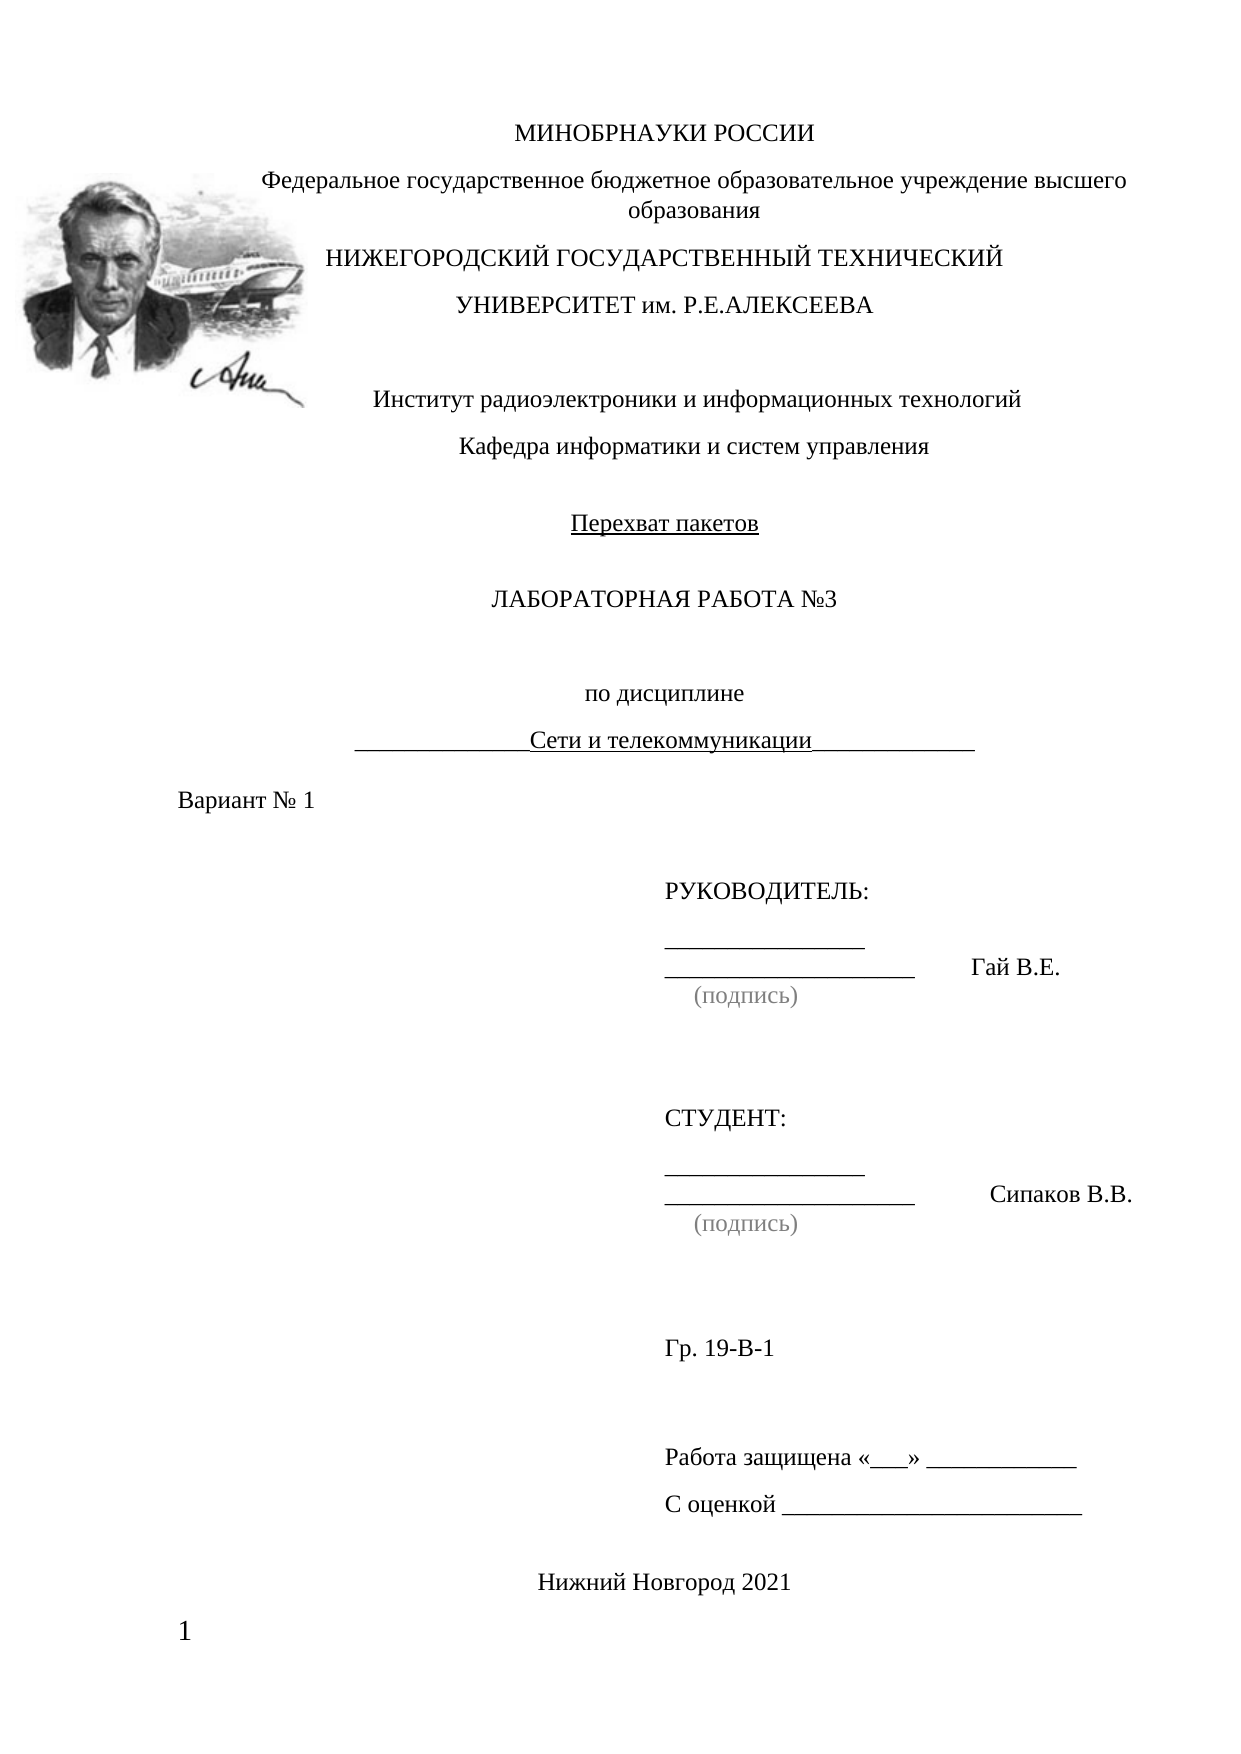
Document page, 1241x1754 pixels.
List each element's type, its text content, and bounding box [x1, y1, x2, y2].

text Нижний Новгород 2021 [177, 1567, 1152, 1595]
text УНИВЕРСИТЕТ им. Р.Е.АЛЕКСЕЕВА [177, 290, 1152, 318]
text Кафедра информатики и систем управления [236, 431, 1152, 460]
text ______________Сети и телекоммуникации_____________ [177, 726, 1152, 754]
text по дисциплине [177, 678, 1152, 707]
text МИНОБРНАУКИ РОССИИ [177, 118, 1152, 147]
text Институт радиоэлектроники и информационных технологий [236, 384, 1152, 413]
text РУКОВОДИТЕЛЬ: [177, 876, 1152, 905]
text Федеральное государственное бюджетное образовательное учреждение высшего образования [236, 165, 1152, 224]
text НИЖЕГОРОДСКИЙ ГОСУДАРСТВЕННЫЙ ТЕХНИЧЕСКИЙ [177, 243, 1152, 271]
text (подпись) [664, 981, 1152, 1009]
text Вариант № 1 [177, 785, 1152, 813]
text Перехват пакетов [177, 508, 1152, 537]
text (подпись) [664, 1208, 1152, 1237]
text ________________ ____________________ Сипаков В.В. [664, 1151, 1152, 1208]
text ________________ ____________________ Гай В.Е. [664, 923, 1152, 981]
text Гр. 19-В-1 [664, 1333, 1152, 1361]
text С оценкой ________________________ [664, 1489, 1152, 1518]
text ЛАБОРАТОРНАЯ РАБОТА №3 [177, 584, 1152, 613]
text СТУДЕНТ: [177, 1103, 1152, 1132]
text Работа защищена «___» ____________ [664, 1442, 1152, 1471]
